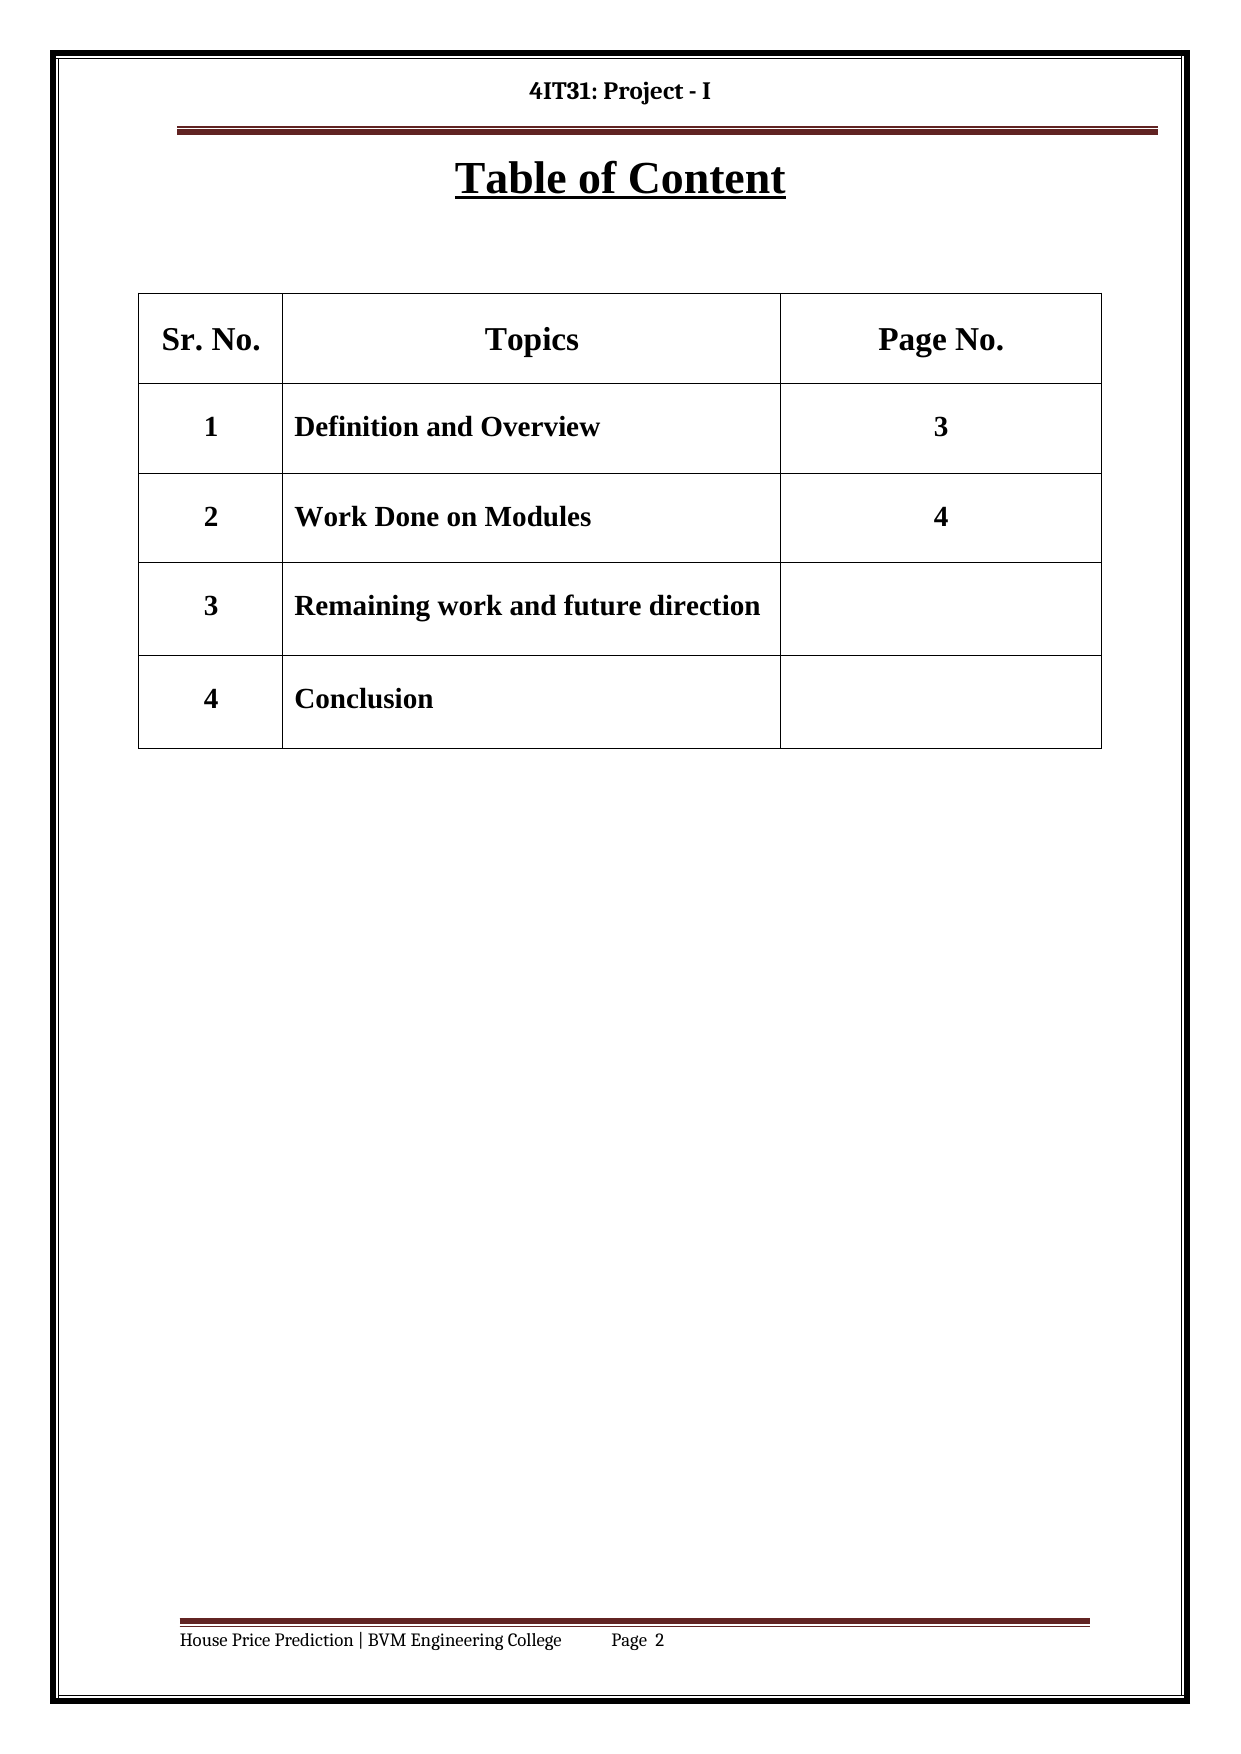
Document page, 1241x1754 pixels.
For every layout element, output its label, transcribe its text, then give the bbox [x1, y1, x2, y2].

table_cell 3 [139, 563, 282, 655]
table_cell 2 [139, 474, 282, 562]
table_cell Remaining work and future direction [283, 563, 780, 655]
text Table of Content [150, 151, 1090, 203]
table_cell [781, 563, 1101, 655]
table_cell [781, 656, 1101, 748]
table_cell 3 [781, 384, 1101, 473]
table_cell Conclusion [283, 656, 780, 748]
table_header Topics [283, 294, 780, 383]
table_header Page No. [781, 294, 1101, 383]
table_cell Definition and Overview [283, 384, 780, 473]
table_cell 4 [781, 474, 1101, 562]
table_header Sr. No. [139, 294, 282, 383]
table_cell 1 [139, 384, 282, 473]
table_cell Work Done on Modules [283, 474, 780, 562]
table_cell 4 [139, 656, 282, 748]
